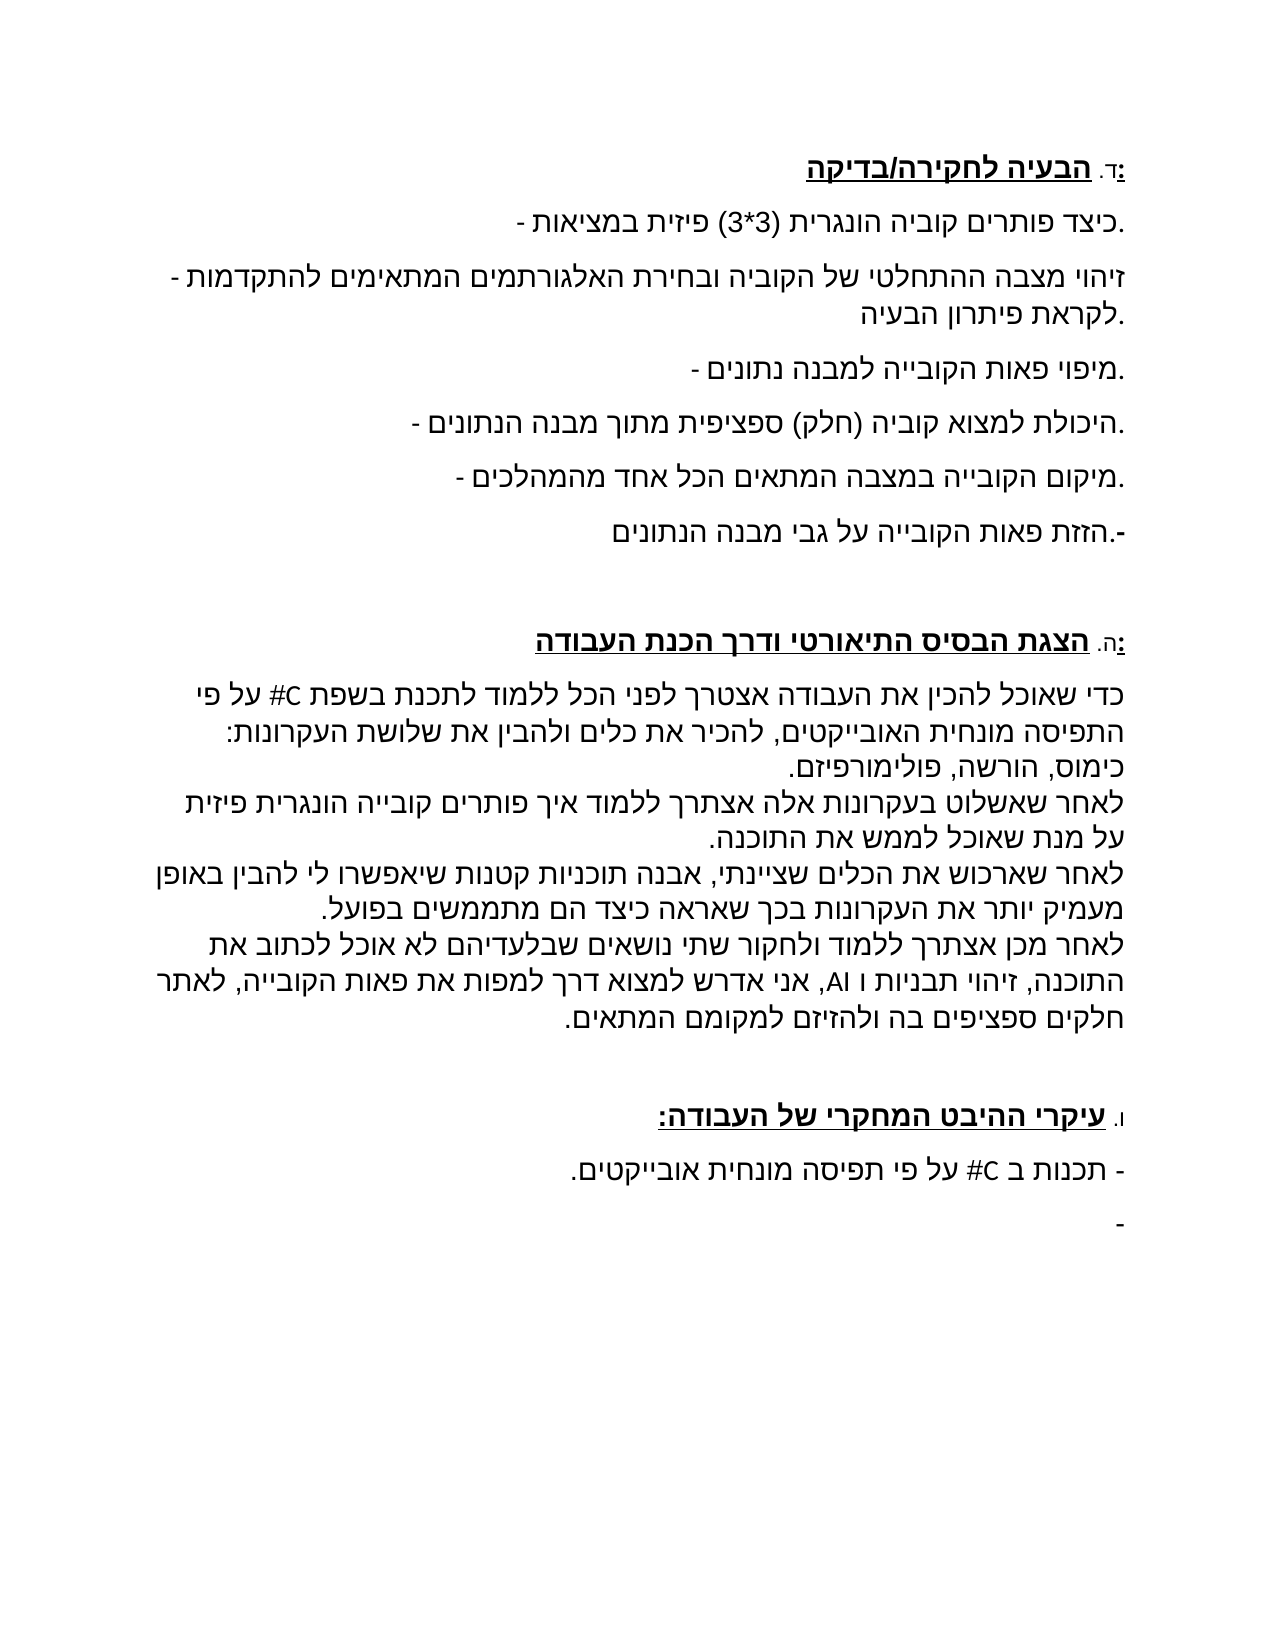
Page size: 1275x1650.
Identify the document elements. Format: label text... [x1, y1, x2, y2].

text כדי שאוכל להכין את העבודה אצטרך לפני הכל ללמוד לתכנת בשפת C# על פי התפיסה מונחית האובייקטים, להכיר את כלים ולהבין את שלושת העקרונות: כימוס, הורשה, פולימורפיזם. לאחר שאשלוט בעקרונות אלה אצתרך ללמוד איך פותרים קובייה הונגרית פיזית על מנת שאוכל לממש את התוכנה. לאחר שארכוש את הכלים שציינתי, אבנה תוכניות קטנות שיאפשרו לי להבין באופן מעמיק יותר את העקרונות בכך שאראה כיצד הם מתממשים בפועל. לאחר מכן אצתרך ללמוד ולחקור שתי נושאים שבלעדיהם לא אוכל לכתוב את התוכנה, זיהוי תבניות ו AI, אני אדרש למצוא דרך למפות את פאות הקובייה, לאתר חלקים ספציפים בה ולהזיזם למקומם המתאים. [150, 677, 1125, 1034]
text ה. הצגת הבסיס התיאורטי ודרך הכנת העבודה: [150, 623, 1125, 658]
text ו. עיקרי ההיבט המחקרי של העבודה: [150, 1099, 1125, 1133]
text - [150, 1206, 1125, 1239]
text - זיהוי מצבה ההתחלטי של הקוביה ובחירת האלגורתמים המתאימים להתקדמות לקראת פיתרון הבעיה. [150, 259, 1125, 332]
text - היכולת למצוא קוביה (חלק) ספציפית מתוך מבנה הנתונים. [150, 405, 1125, 441]
text - כיצד פותרים קוביה הונגרית (3*3) פיזית במציאות. [150, 204, 1125, 240]
text - מיפוי פאות הקובייה למבנה נתונים. [150, 351, 1125, 386]
text הזזת פאות הקובייה על גבי מבנה הנתונים.- [150, 514, 1125, 549]
text ד. הבעיה לחקירה/בדיקה: [150, 150, 1125, 186]
text - מיקום הקובייה במצבה המתאים הכל אחד מהמהלכים. [150, 459, 1125, 495]
text - תכנות ב C# על פי תפיסה מונחית אובייקטים. [150, 1152, 1125, 1187]
